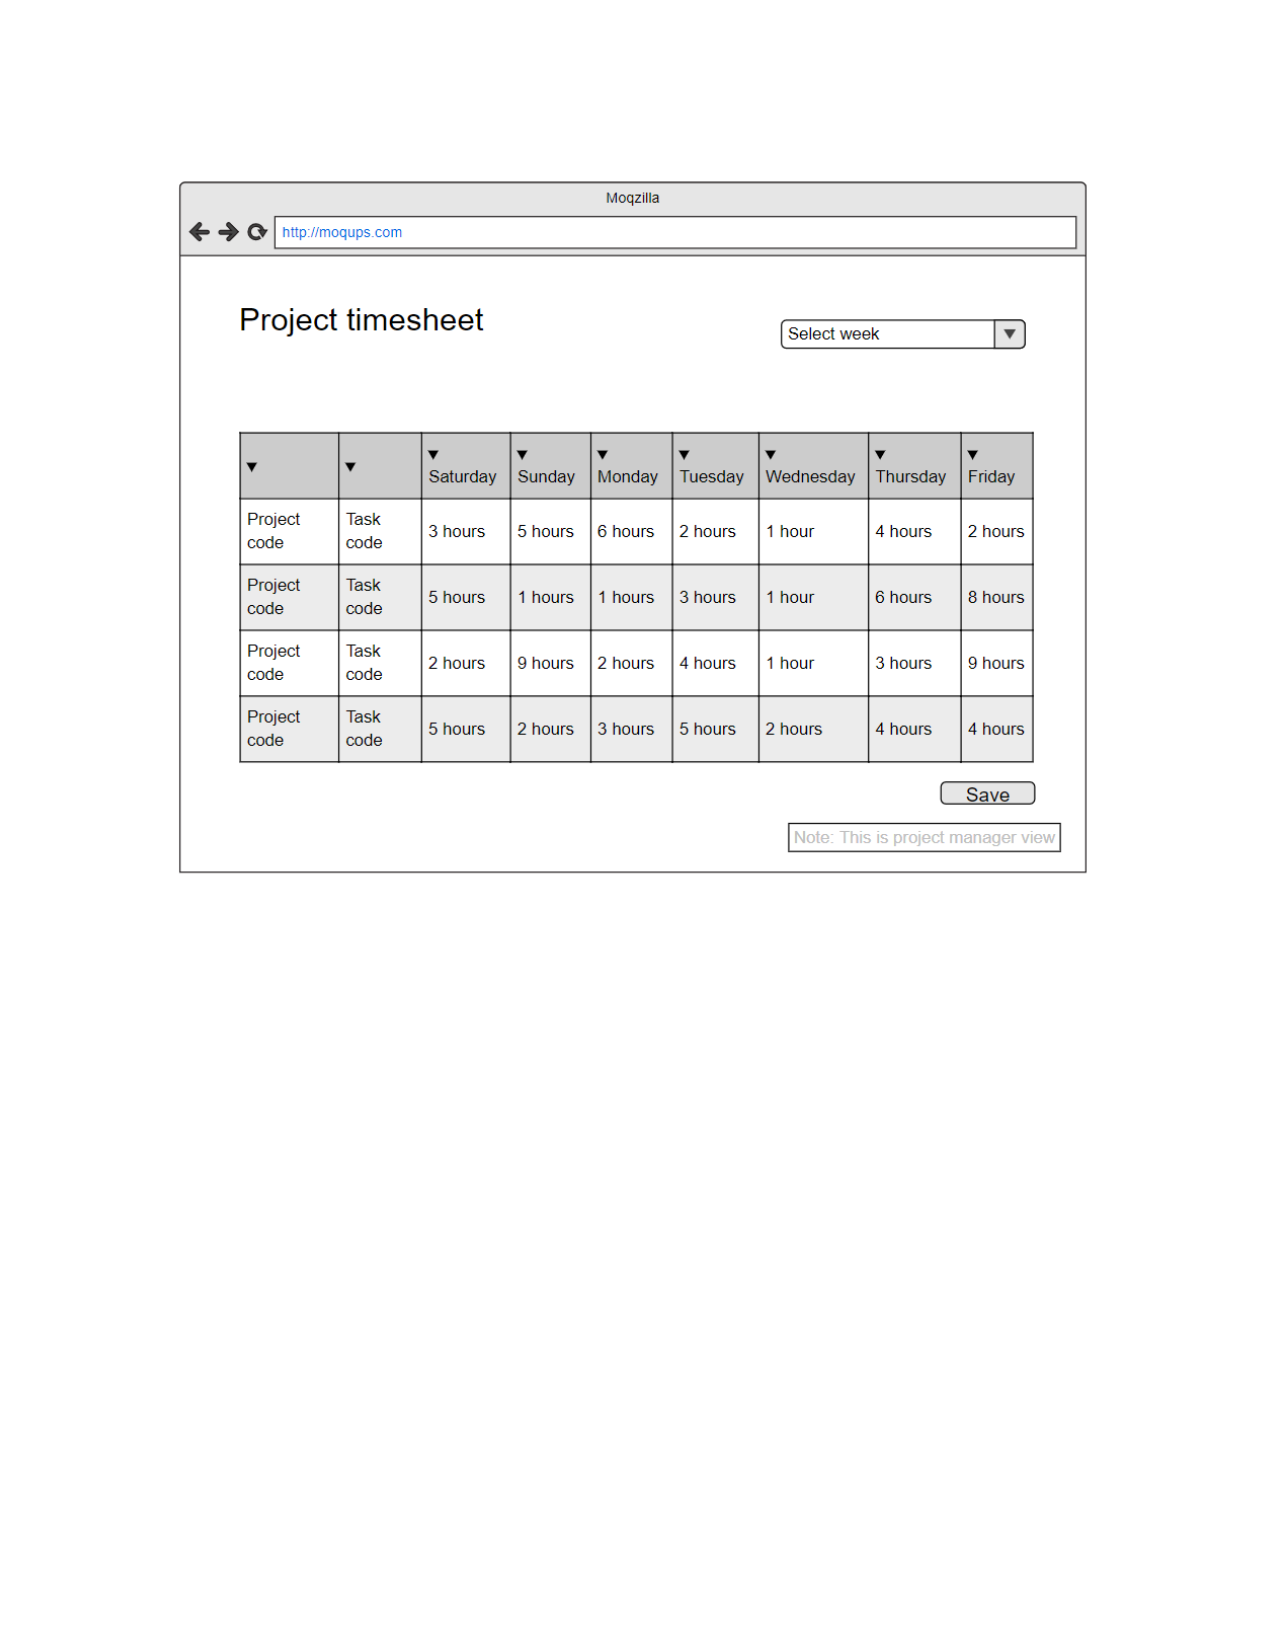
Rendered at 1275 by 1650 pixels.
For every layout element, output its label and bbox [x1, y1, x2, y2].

picture [150, 150, 1125, 909]
